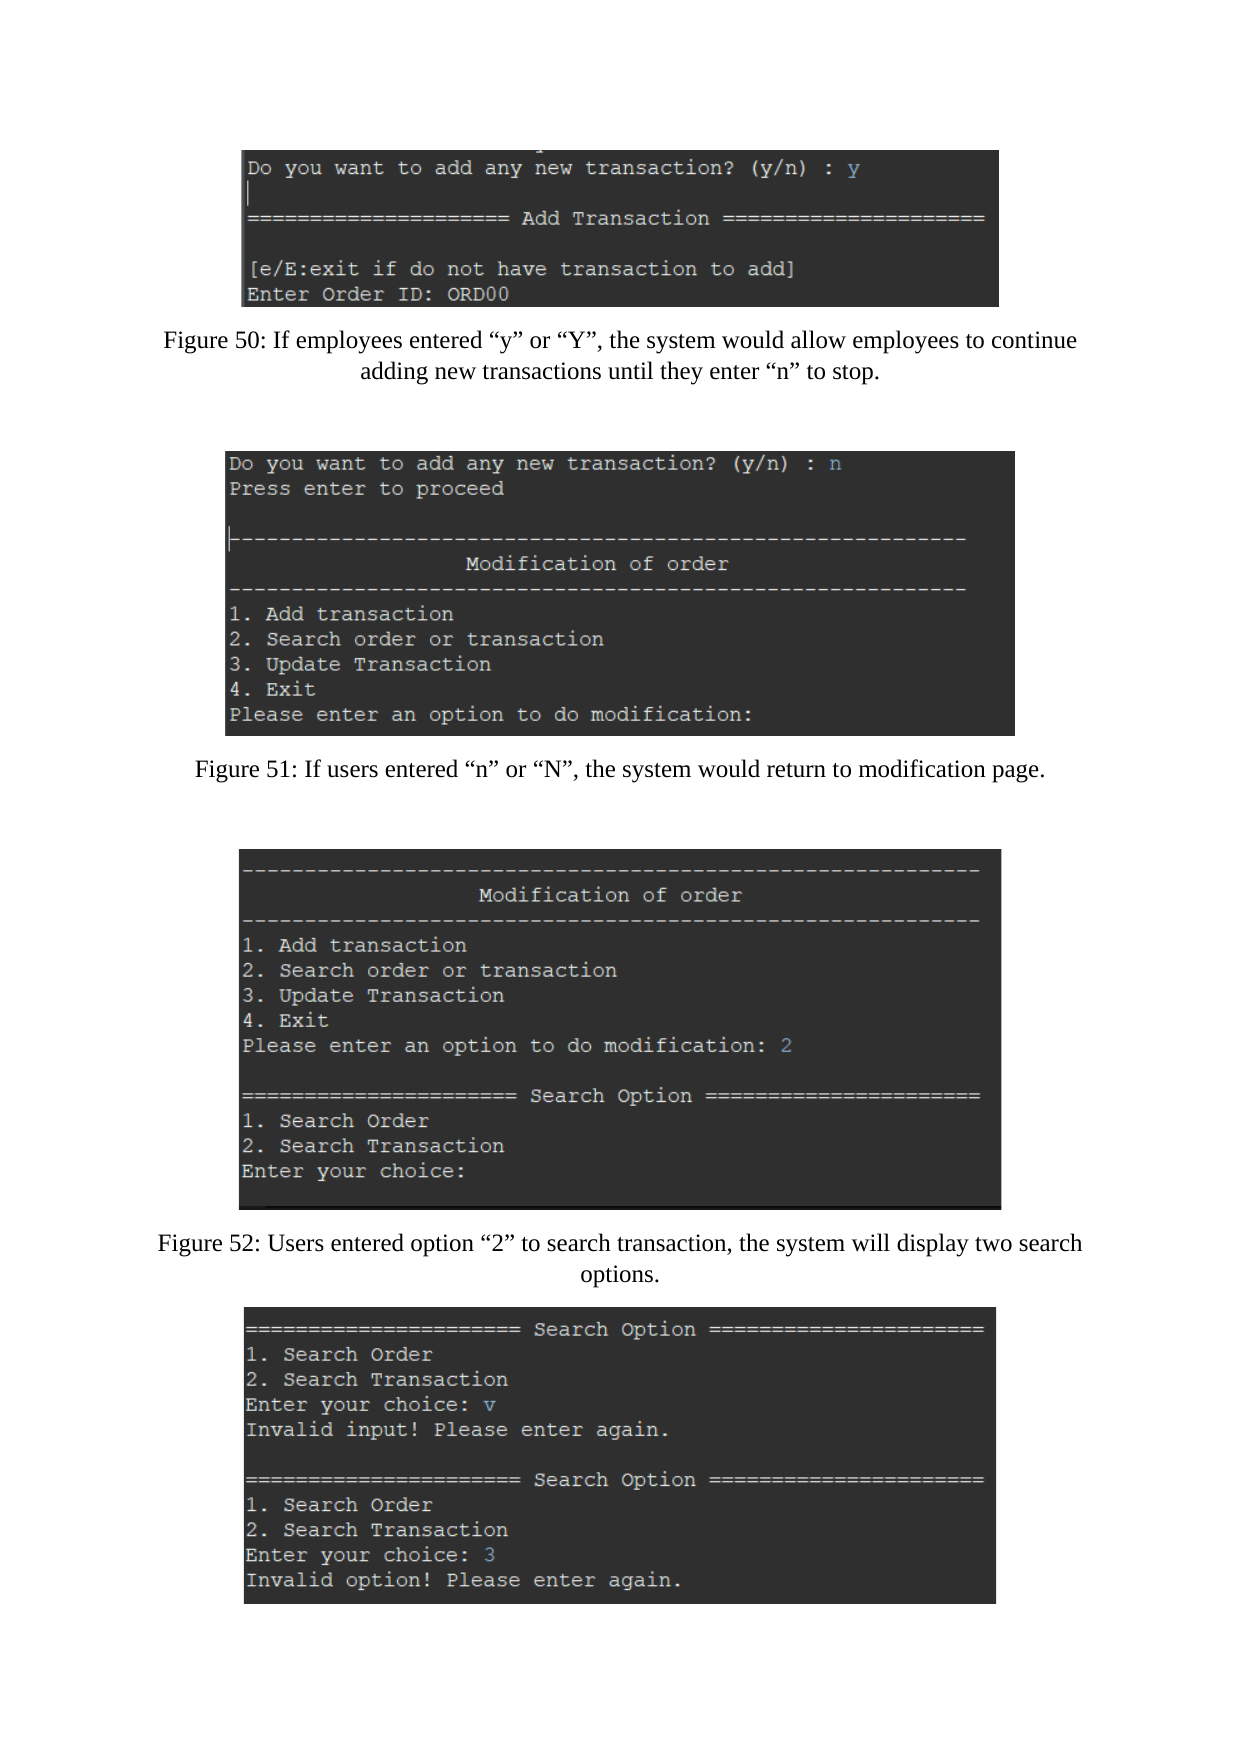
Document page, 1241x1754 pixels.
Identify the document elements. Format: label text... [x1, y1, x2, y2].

picture [241, 150, 999, 307]
picture [238, 849, 1002, 1210]
text Figure 51: If users entered “n” or “N”, the system would return to modification page. [150, 754, 1090, 783]
text Figure 50: If employees entered “y” or “Y”, the system would allow employees to continue adding new transactions until they enter “n” to stop. [150, 325, 1090, 385]
text Figure 52: Users entered option “2” to search transaction, the system will display two search options. [150, 1228, 1090, 1288]
picture [225, 451, 1015, 736]
picture [243, 1307, 997, 1604]
